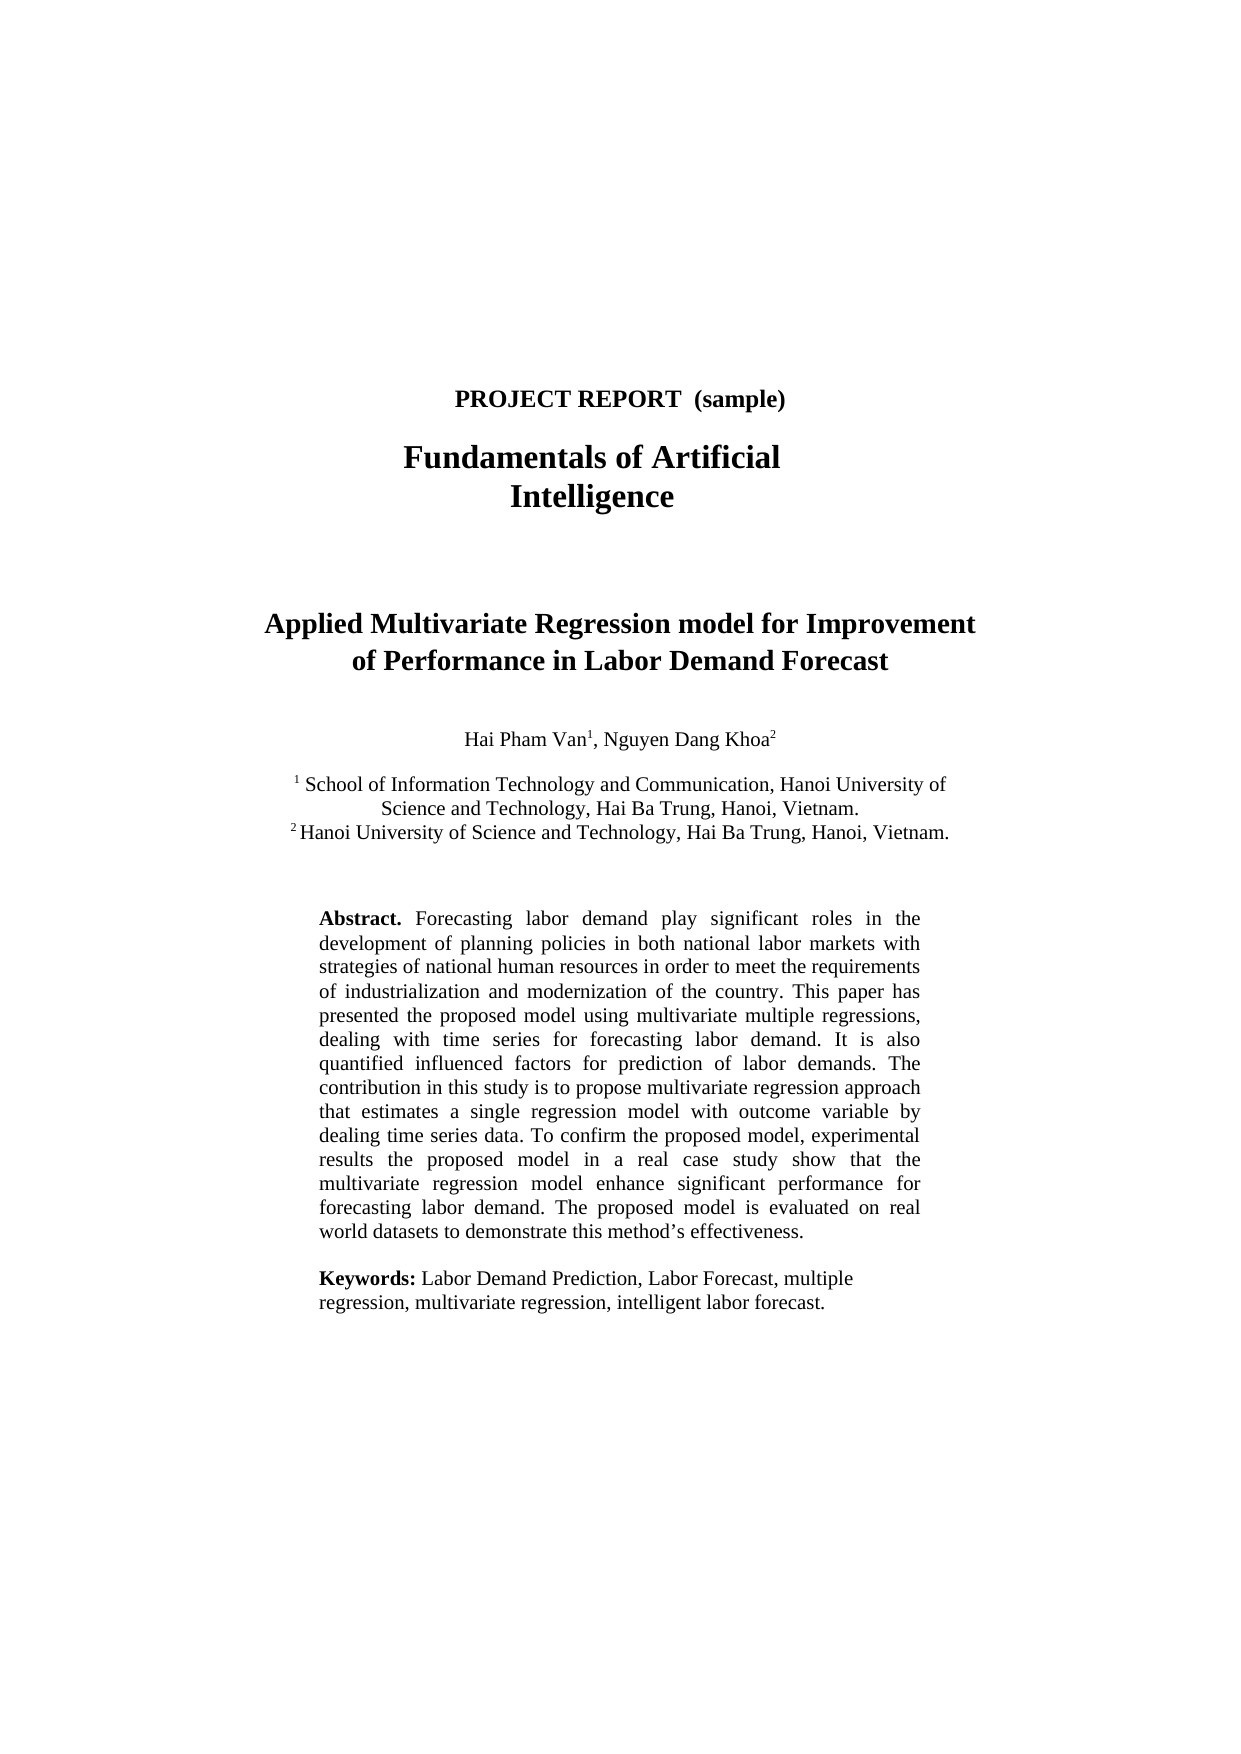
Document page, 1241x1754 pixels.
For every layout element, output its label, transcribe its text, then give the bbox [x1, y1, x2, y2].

text Abstract. Forecasting labor demand play significant roles in the development of planning policies in both national labor markets with strategies of national human resources in order to meet the requirements of industrialization and modernization of the country. This paper has presented the proposed model using multivariate multiple regressions, dealing with time series for forecasting labor demand. It is also quantified influenced factors for prediction of labor demands. The contribution in this study is to propose multivariate regression approach that estimates a single regression model with outcome variable by dealing time series data. To confirm the proposed model, experimental results the proposed model in a real case study show that the multivariate regression model enhance significant performance for forecasting labor demand. The proposed model is evaluated on real world datasets to demonstrate this method’s effectiveness. [319, 906, 921, 1243]
text Keywords: Labor Demand Prediction, Labor Forecast, multiple regression, multivariate regression, intelligent labor forecast. [319, 1266, 921, 1314]
text 2 Hanoi University of Science and Technology, Hai Ba Trung, Hanoi, Vietnam. [260, 820, 980, 844]
text 1 School of Information Technology and Communication, Hanoi University of Science and Technology, Hai Ba Trung, Hanoi, Vietnam. [260, 772, 980, 820]
text Hai Pham Van1, Nguyen Dang Khoa2 [260, 727, 980, 751]
text Fundamentals of Artificial Intelligence [373, 438, 810, 514]
subtitle PROJECT REPORT (sample) [260, 381, 980, 413]
title Applied Multivariate Regression model for Improvement of Performance in Labor Demand Forecast [260, 602, 980, 677]
